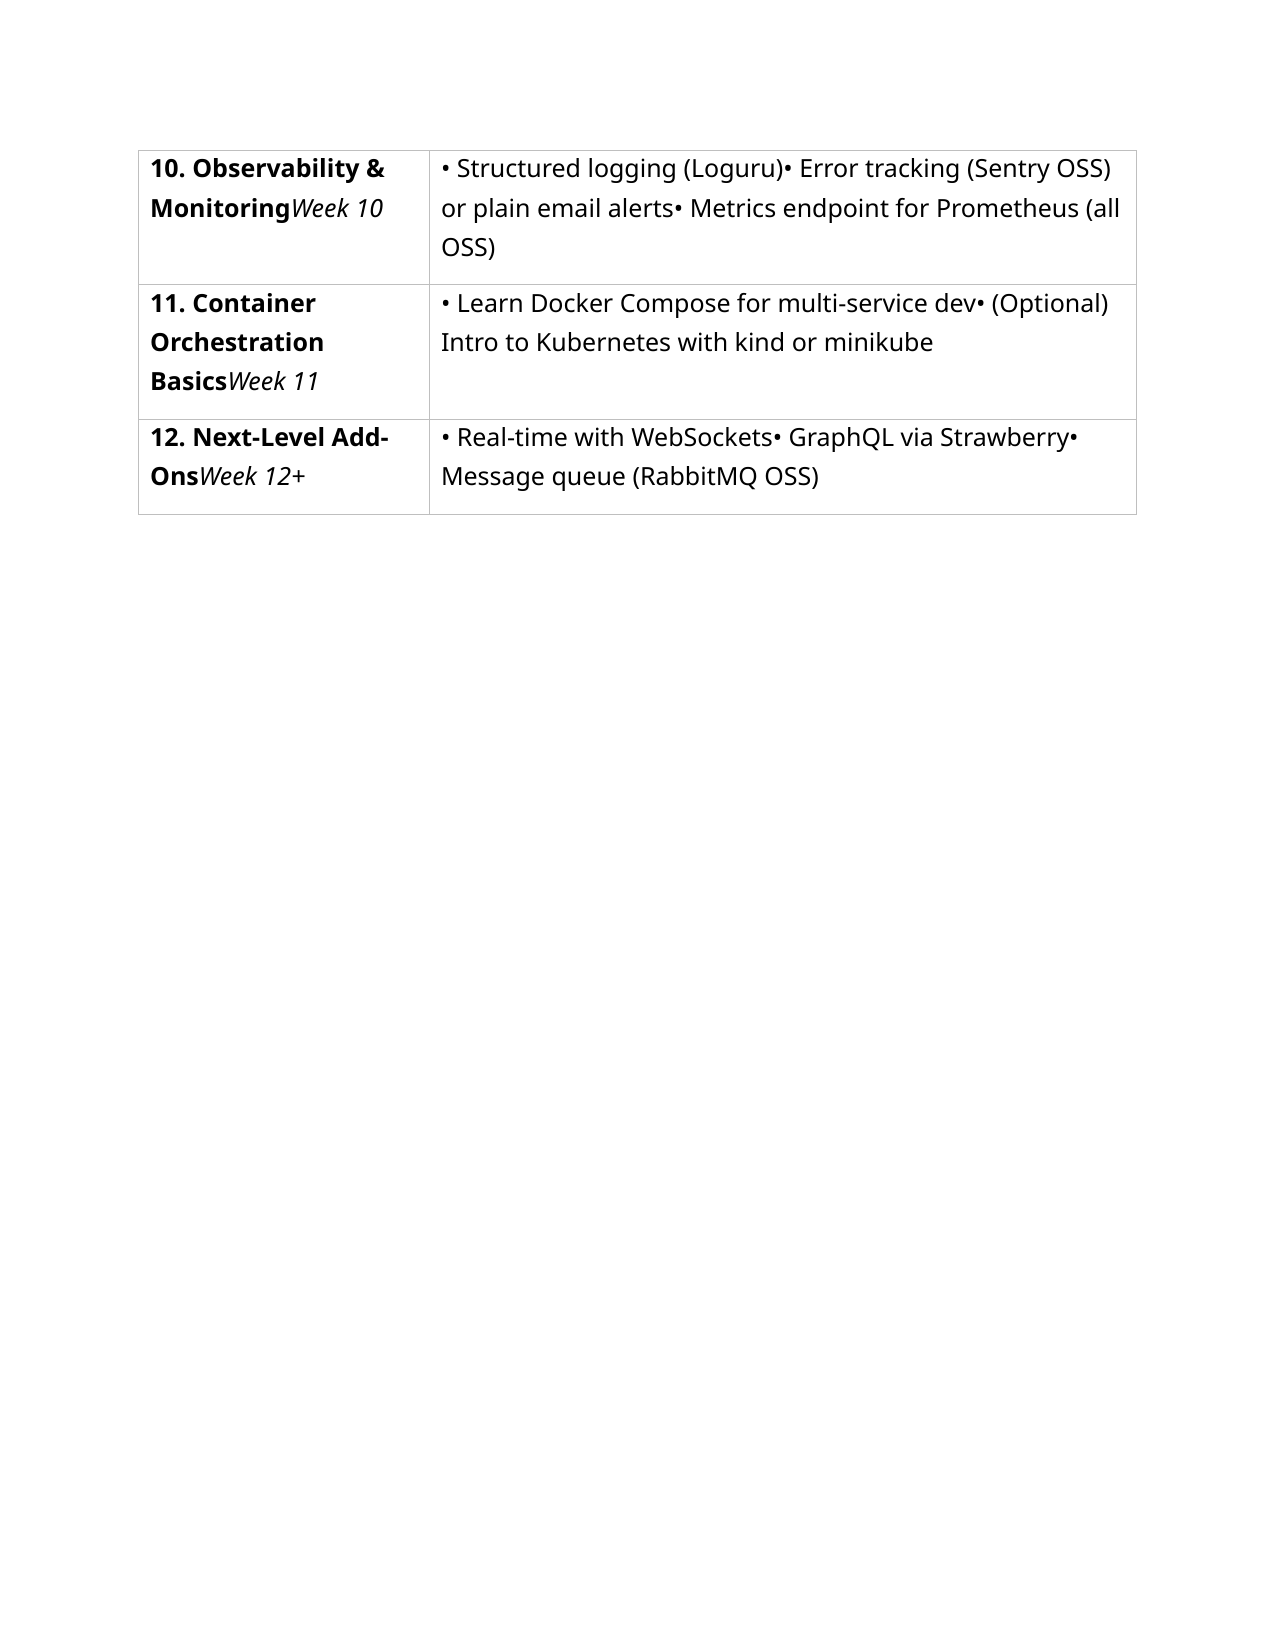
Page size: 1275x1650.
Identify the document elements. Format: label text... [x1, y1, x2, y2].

table_cell 11. Container Orchestration BasicsWeek 11 [139, 285, 429, 419]
table_cell • Learn Docker Compose for multi-service dev• (Optional) Intro to Kubernetes with kind or minikube [430, 285, 1136, 419]
table_cell • Structured logging (Loguru)• Error tracking (Sentry OSS) or plain email alerts• Metrics endpoint for Prometheus (all OSS) [430, 151, 1136, 284]
table_cell 10. Observability & MonitoringWeek 10 [139, 151, 429, 284]
table_cell • Real-time with WebSockets• GraphQL via Strawberry• Message queue (RabbitMQ OSS) [430, 420, 1136, 514]
table_cell 12. Next-Level Add-OnsWeek 12+ [139, 420, 429, 514]
